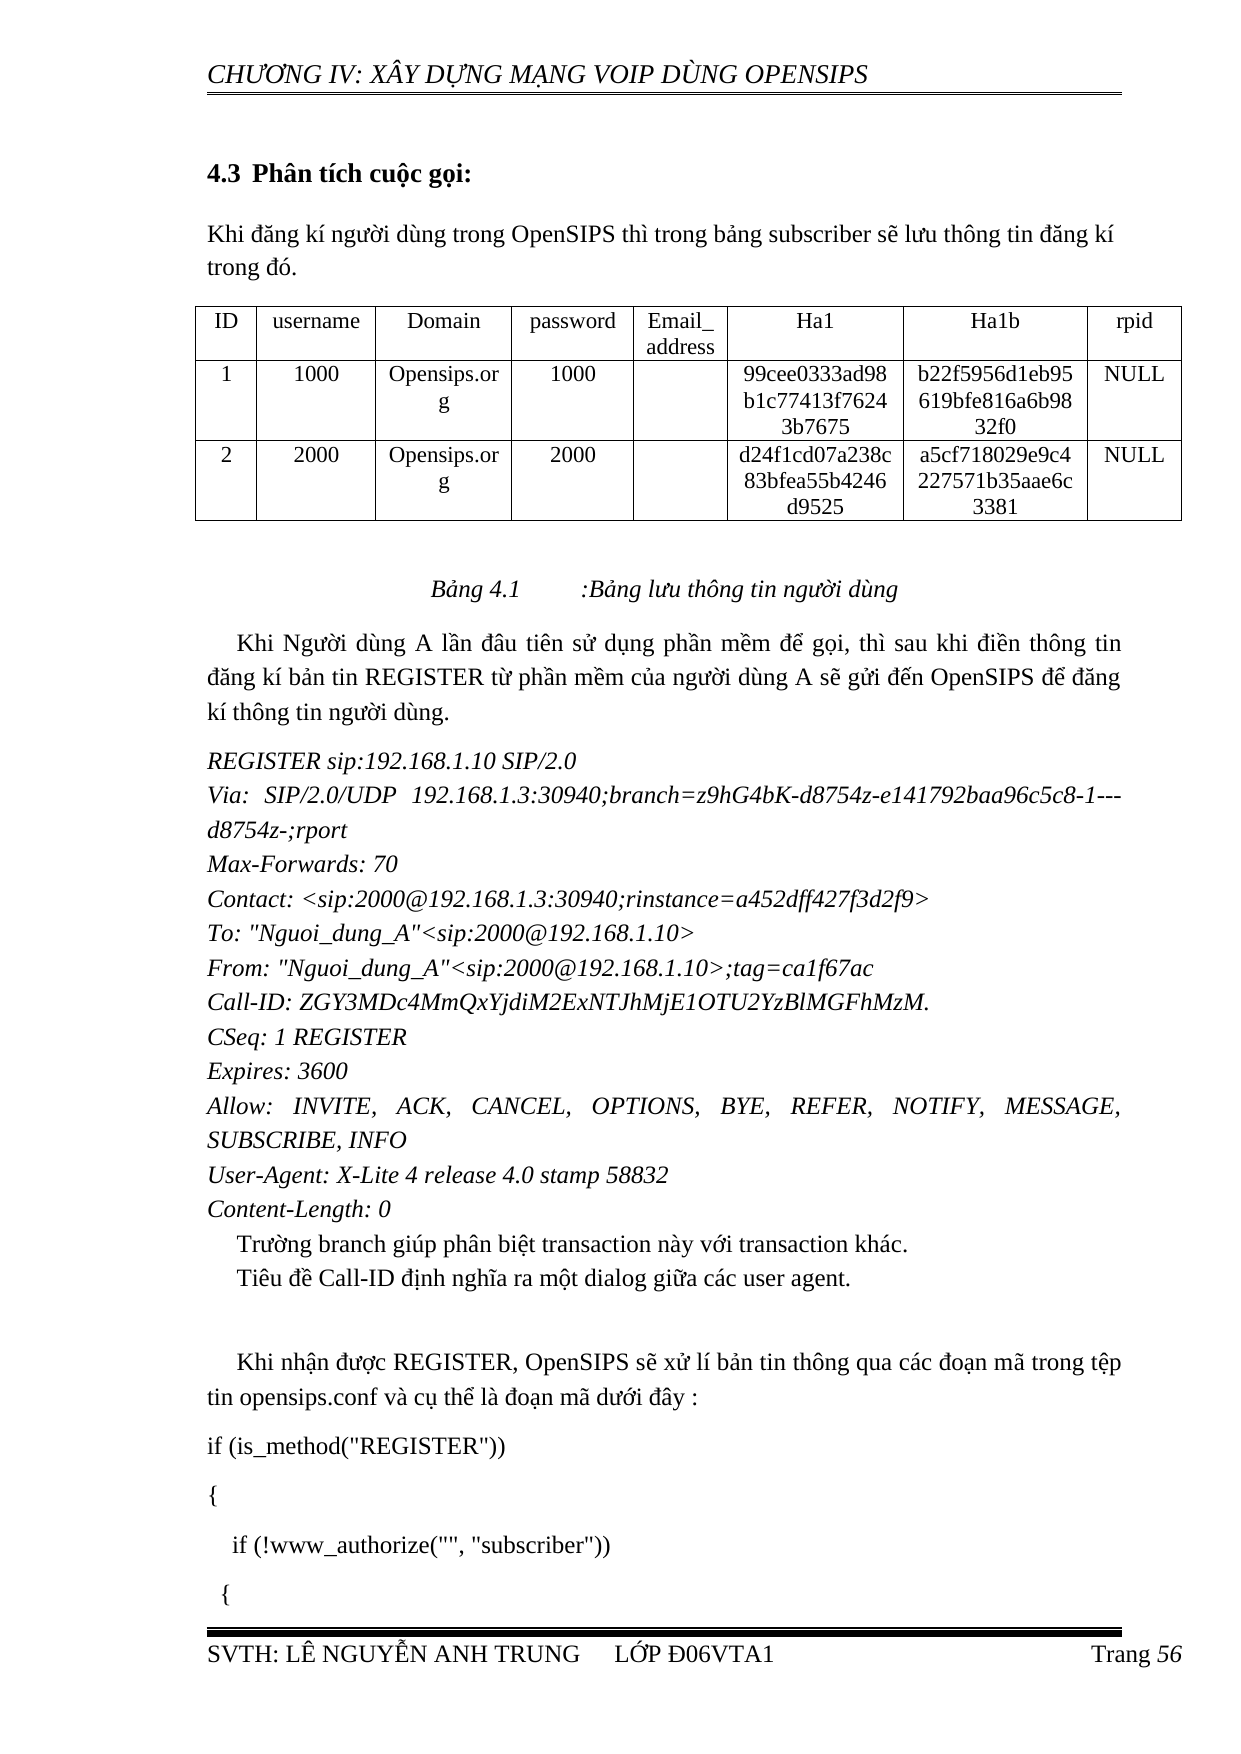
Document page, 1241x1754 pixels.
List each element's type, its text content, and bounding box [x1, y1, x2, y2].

text if (is_method("REGISTER")) [207, 1431, 1122, 1460]
table_header Ha1b [904, 307, 1087, 359]
text REGISTER sip:192.168.1.10 SIP/2.0 [207, 746, 1122, 775]
text { [207, 1481, 1122, 1509]
table_header password [512, 307, 633, 359]
text Trường branch giúp phân biệt transaction này với transaction khác. [207, 1229, 1122, 1257]
table_cell 1 [196, 361, 256, 439]
text Via: SIP/2.0/UDP 192.168.1.3:30940;branch=z9hG4bK-d8754z-e141792baa96c5c8-1---d8754z-;rport [207, 781, 1122, 844]
table_cell a5cf718029e9c4227571b35aae6c3381 [904, 441, 1087, 520]
table_cell [634, 361, 727, 439]
table_cell [634, 441, 727, 520]
text Content-Length: 0 [207, 1194, 1122, 1223]
table_header rpid [1088, 307, 1181, 359]
text Max-Forwards: 70 [207, 849, 1122, 878]
text CSeq: 1 REGISTER [207, 1022, 1122, 1051]
text Expires: 3600 [207, 1056, 1122, 1085]
text if (!www_authorize("", "subscriber")) [207, 1530, 1122, 1559]
table_cell NULL [1088, 441, 1181, 520]
text User-Agent: X-Lite 4 release 4.0 stamp 58832 [207, 1160, 1122, 1188]
text Contact: <sip:2000@192.168.1.3:30940;rinstance=a452dff427f3d2f9> [207, 884, 1122, 913]
text Khi Người dùng A lần đâu tiên sử dụng phần mềm để gọi, thì sau khi điền thông tin đăng kí bản tin REGISTER từ phần mềm của người dùng A sẽ gửi đến OpenSIPS để đăng kí thông tin người dùng. [207, 628, 1122, 725]
table_cell Opensips.org [376, 441, 511, 520]
text Khi nhận được REGISTER, OpenSIPS sẽ xử lí bản tin thông qua các đoạn mã trong tệp tin opensips.conf và cụ thể là đoạn mã dưới đây : [207, 1347, 1122, 1410]
table_cell 99cee0333ad98b1c77413f76243b7675 [728, 361, 903, 439]
text Phân tích cuộc gọi: [207, 157, 1122, 188]
table_header Ha1 [728, 307, 903, 359]
table_header ID [196, 307, 256, 359]
table_cell NULL [1088, 361, 1181, 439]
text Tiêu đề Call-ID định nghĩa ra một dialog giữa các user agent. [207, 1263, 1122, 1292]
table_cell d24f1cd07a238c83bfea55b4246d9525 [728, 441, 903, 520]
table_header Email_address [634, 307, 727, 359]
text To: "Nguoi_dung_A"<sip:2000@192.168.1.10> [207, 918, 1122, 947]
table_cell 1000 [257, 361, 375, 439]
text Khi đăng kí người dùng trong OpenSIPS thì trong bảng subscriber sẽ lưu thông tin đăng kí trong đó. [207, 219, 1122, 281]
text :Bảng lưu thông tin người dùng [207, 574, 1122, 602]
text From: "Nguoi_dung_A"<sip:2000@192.168.1.10>;tag=ca1f67ac [207, 953, 1122, 982]
text Allow: INVITE, ACK, CANCEL, OPTIONS, BYE, REFER, NOTIFY, MESSAGE, SUBSCRIBE, INFO [207, 1091, 1122, 1154]
table_cell 2000 [257, 441, 375, 520]
table_header Domain [376, 307, 511, 359]
table_cell 2 [196, 441, 256, 520]
table_cell b22f5956d1eb95619bfe816a6b9832f0 [904, 361, 1087, 439]
table_cell 2000 [512, 441, 633, 520]
table_header username [257, 307, 375, 359]
table_cell Opensips.org [376, 361, 511, 439]
text Call-ID: ZGY3MDc4MmQxYjdiM2ExNTJhMjE1OTU2YzBlMGFhMzM. [207, 987, 1122, 1016]
text { [207, 1579, 1122, 1608]
table_cell 1000 [512, 361, 633, 439]
